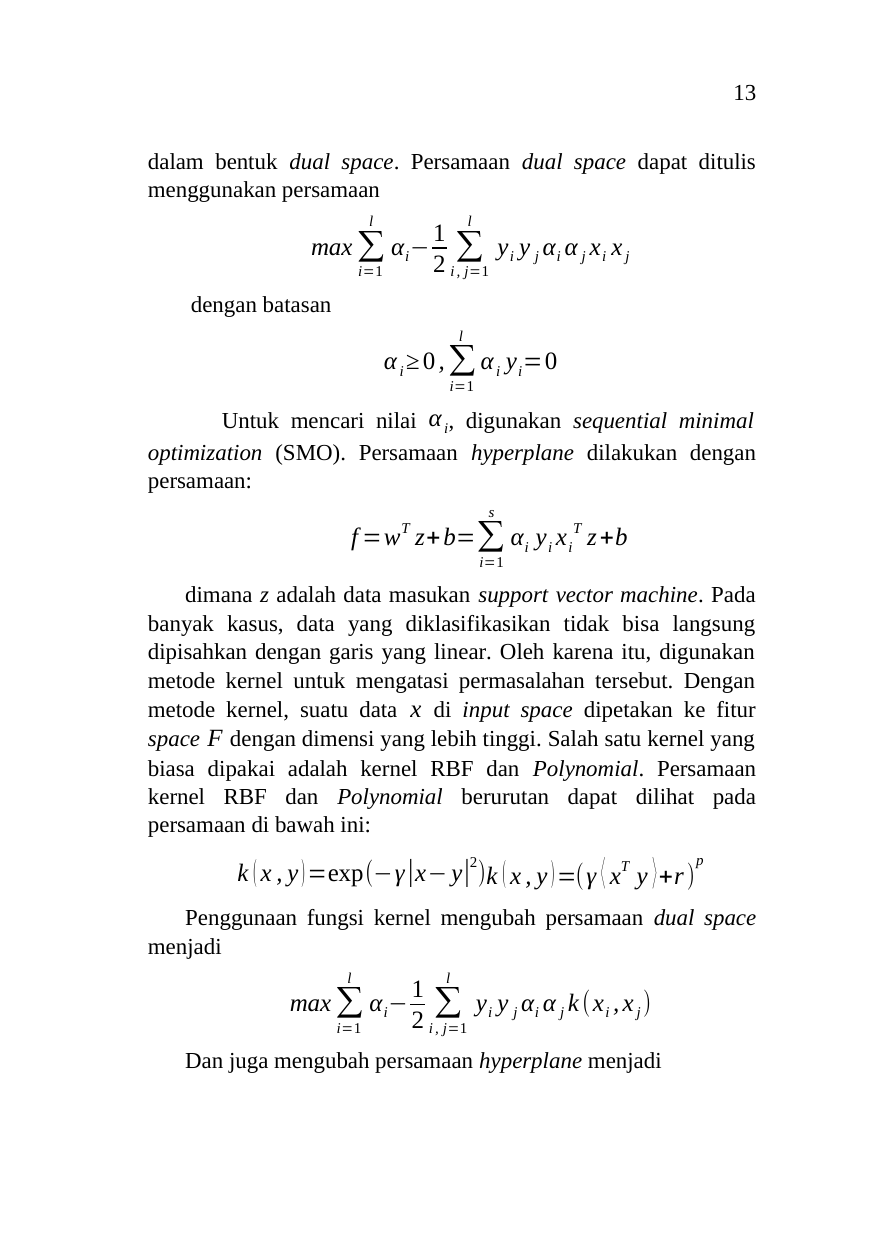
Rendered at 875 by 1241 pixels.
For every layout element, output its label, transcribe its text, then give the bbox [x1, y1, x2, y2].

text Untuk mencari nilai , digunakan sequential minimal optimization (SMO). Persamaan hyperplane dilakukan dengan persamaan: [148, 405, 756, 493]
text dengan batasan [148, 291, 756, 317]
text Dan juga mengubah persamaan hyperplane menjadi [148, 1047, 756, 1073]
text Penggunaan fungsi kernel mengubah persamaan dual space menjadi [148, 904, 756, 959]
text dimana z adalah data masukan support vector machine. Pada banyak kasus, data yang diklasifikasikan tidak bisa langsung dipisahkan dengan garis yang linear. Oleh karena itu, digunakan metode kernel untuk mengatasi permasalahan tersebut. Dengan metode kernel, suatu data di input space dipetakan ke fitur space dengan dimensi yang lebih tinggi. Salah satu kernel yang biasa dipakai adalah kernel RBF dan Polynomial. Persamaan kernel RBF dan Polynomial berurutan dapat dilihat pada persamaan di bawah ini: [148, 581, 756, 838]
